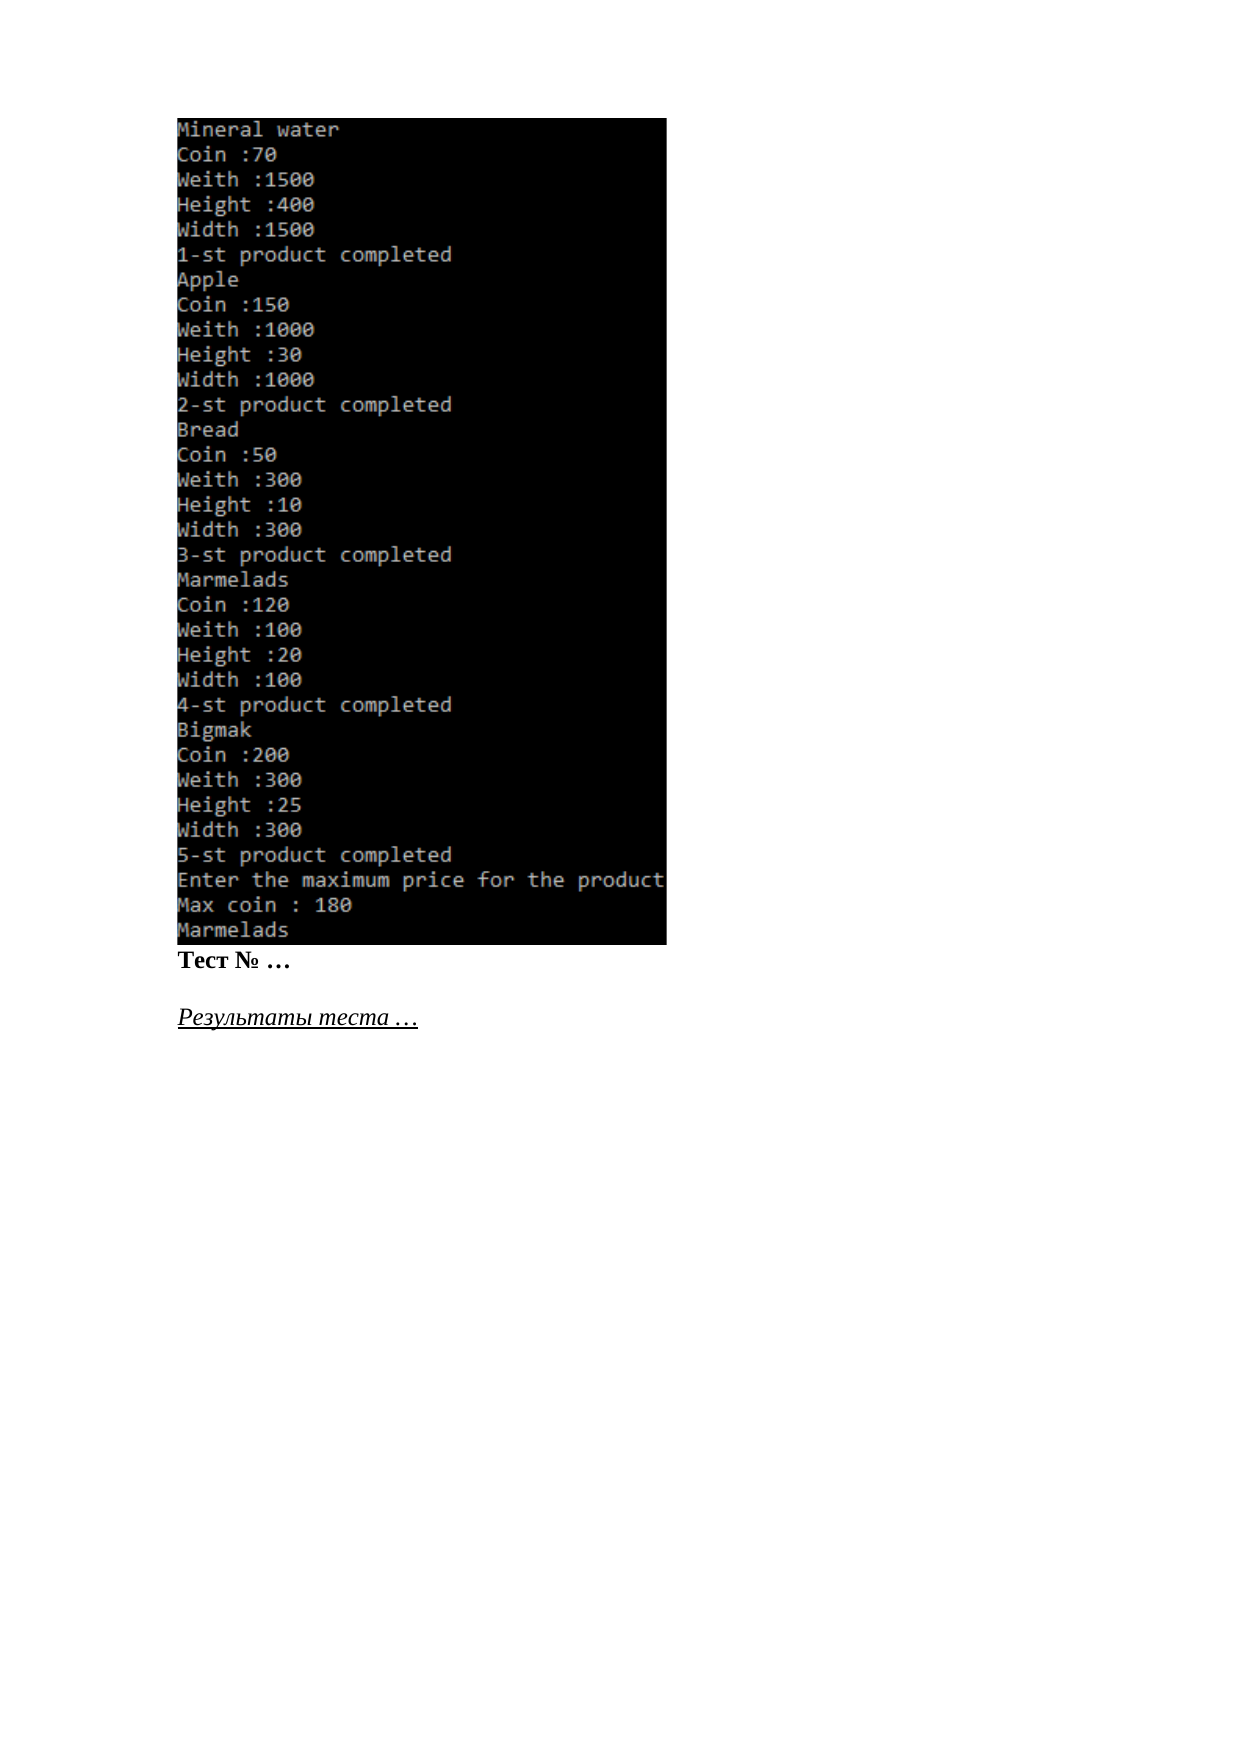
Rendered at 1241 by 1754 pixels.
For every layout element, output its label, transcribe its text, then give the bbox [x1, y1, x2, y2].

text Результаты теста … [177, 1002, 1152, 1031]
text Тест № … [177, 945, 1152, 974]
picture [177, 118, 667, 945]
